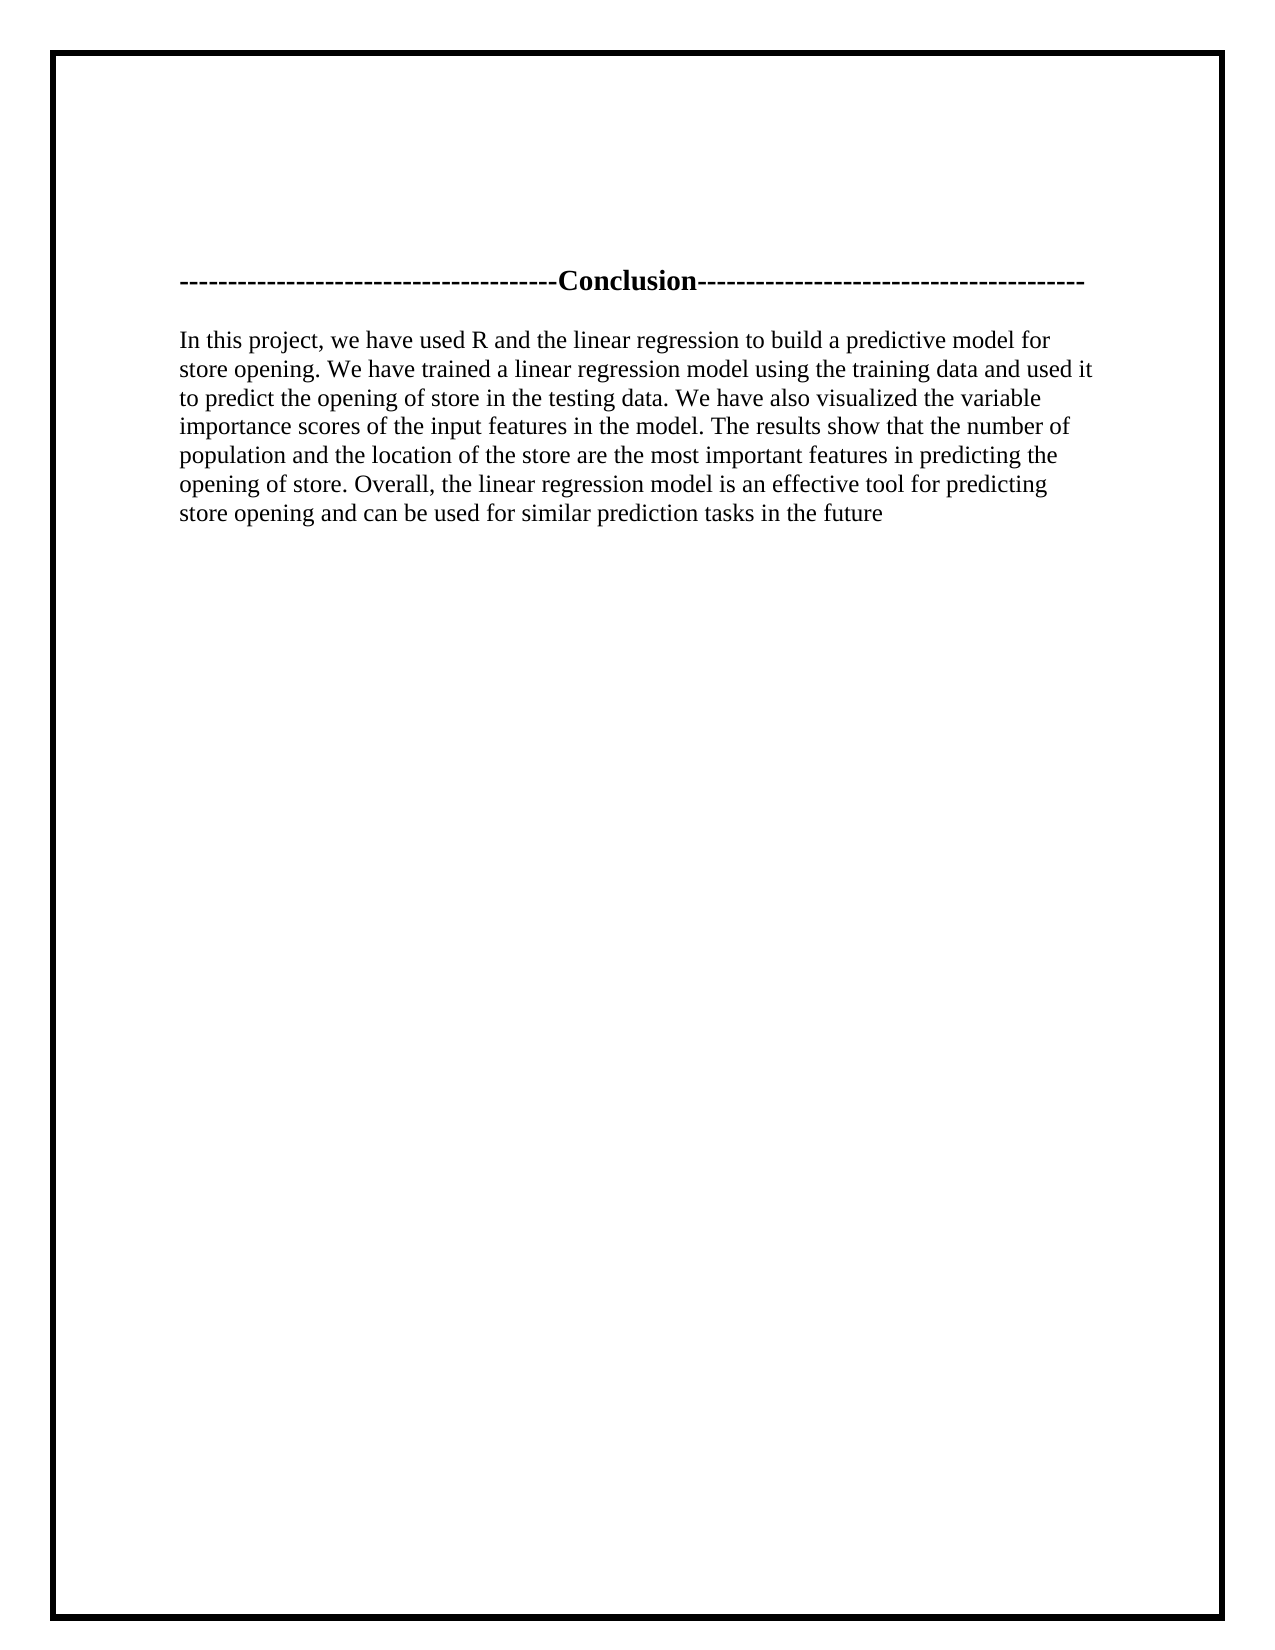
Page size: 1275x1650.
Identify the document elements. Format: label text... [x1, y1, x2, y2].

text ---------------------------------------Conclusion---------------------------------------- [179, 263, 1096, 296]
text In this project, we have used R and the linear regression to build a predictive model for store opening. We have trained a linear regression model using the training data and used it to predict the opening of store in the testing data. We have also visualized the variable importance scores of the input features in the model. The results show that the number of population and the location of the store are the most important features in predicting the opening of store. Overall, the linear regression model is an effective tool for predicting store opening and can be used for similar prediction tasks in the future [179, 325, 1096, 526]
